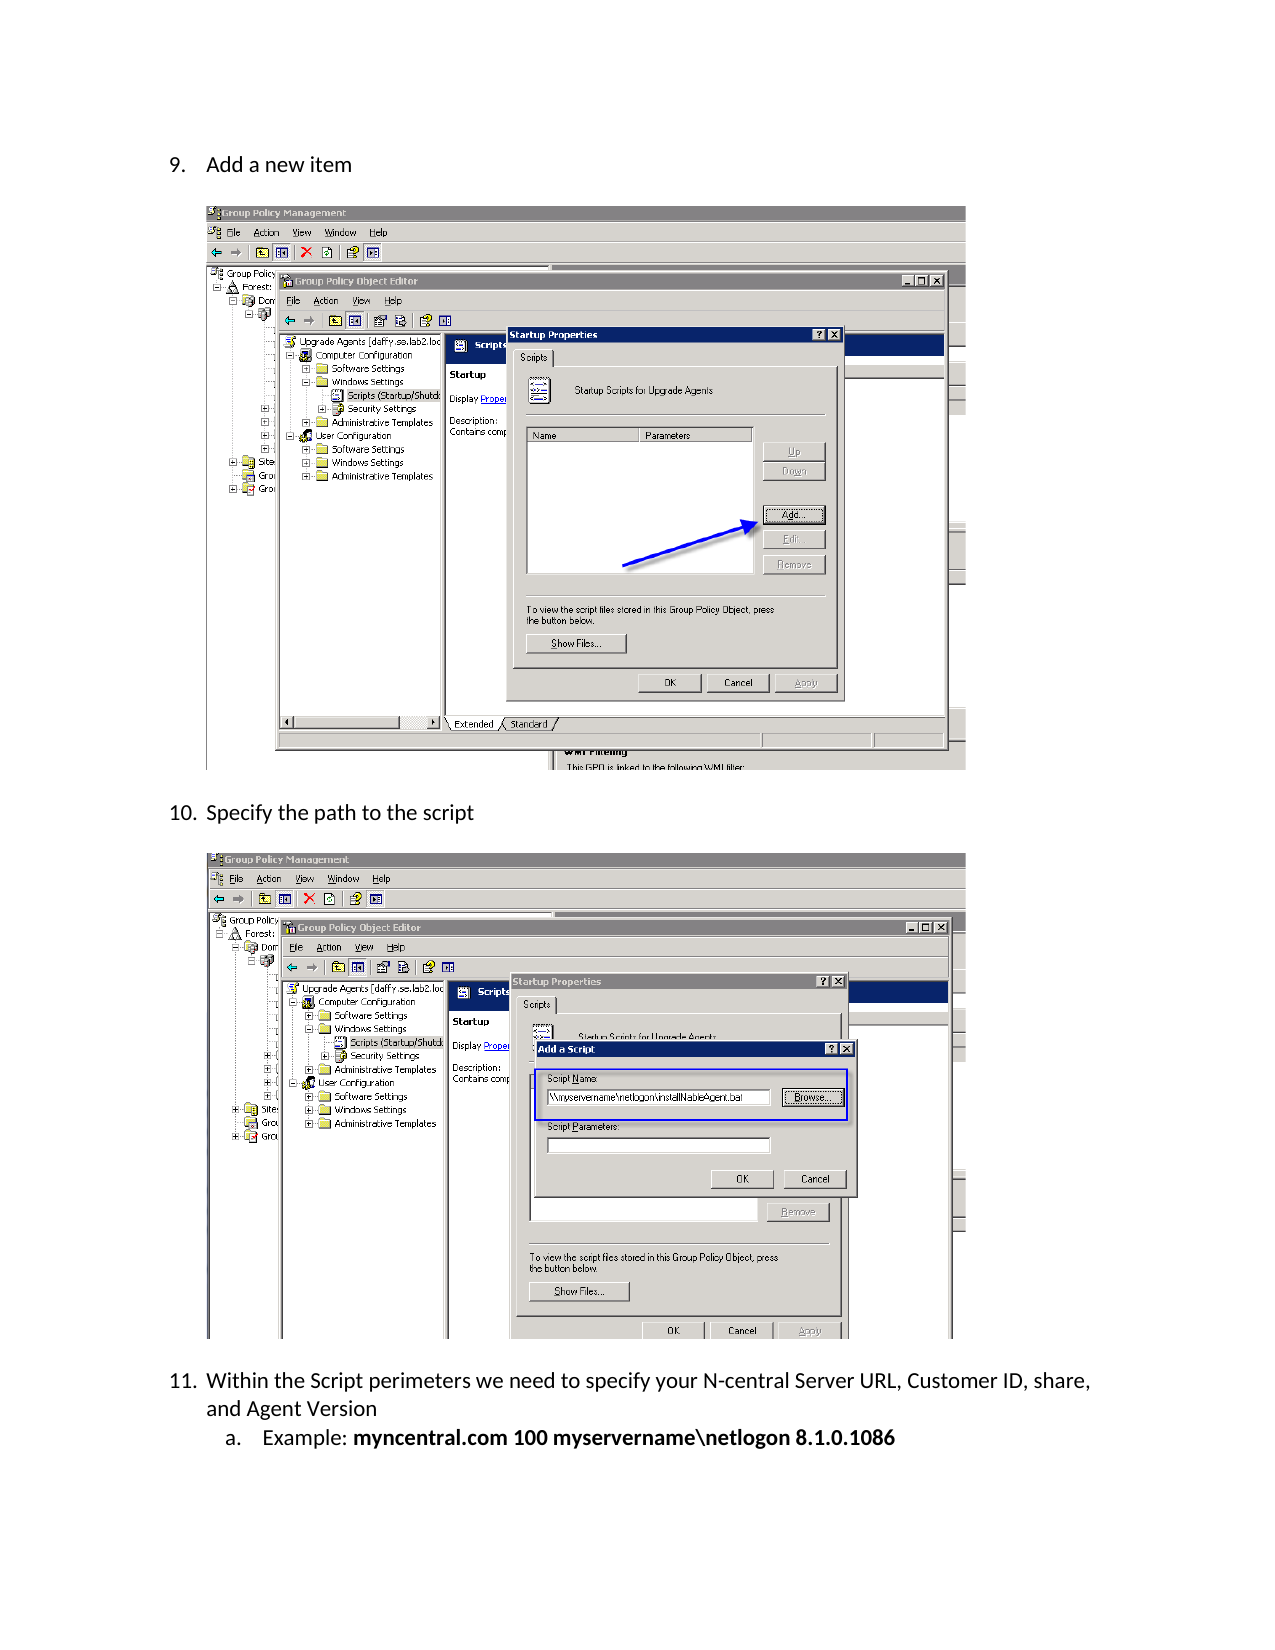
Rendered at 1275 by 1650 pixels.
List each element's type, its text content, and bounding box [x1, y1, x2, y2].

picture [206, 206, 966, 770]
list Add a new item [169, 150, 1125, 178]
list Example: myncentral.com 100 myservername\netlogon 8.1.0.1086 [225, 1423, 1125, 1451]
list Within the Script perimeters we need to specify your N-central Server URL, Customer ID, share, and Agent Version [169, 1367, 1125, 1423]
list Specify the path to the script [169, 798, 1125, 826]
picture [206, 853, 966, 1339]
